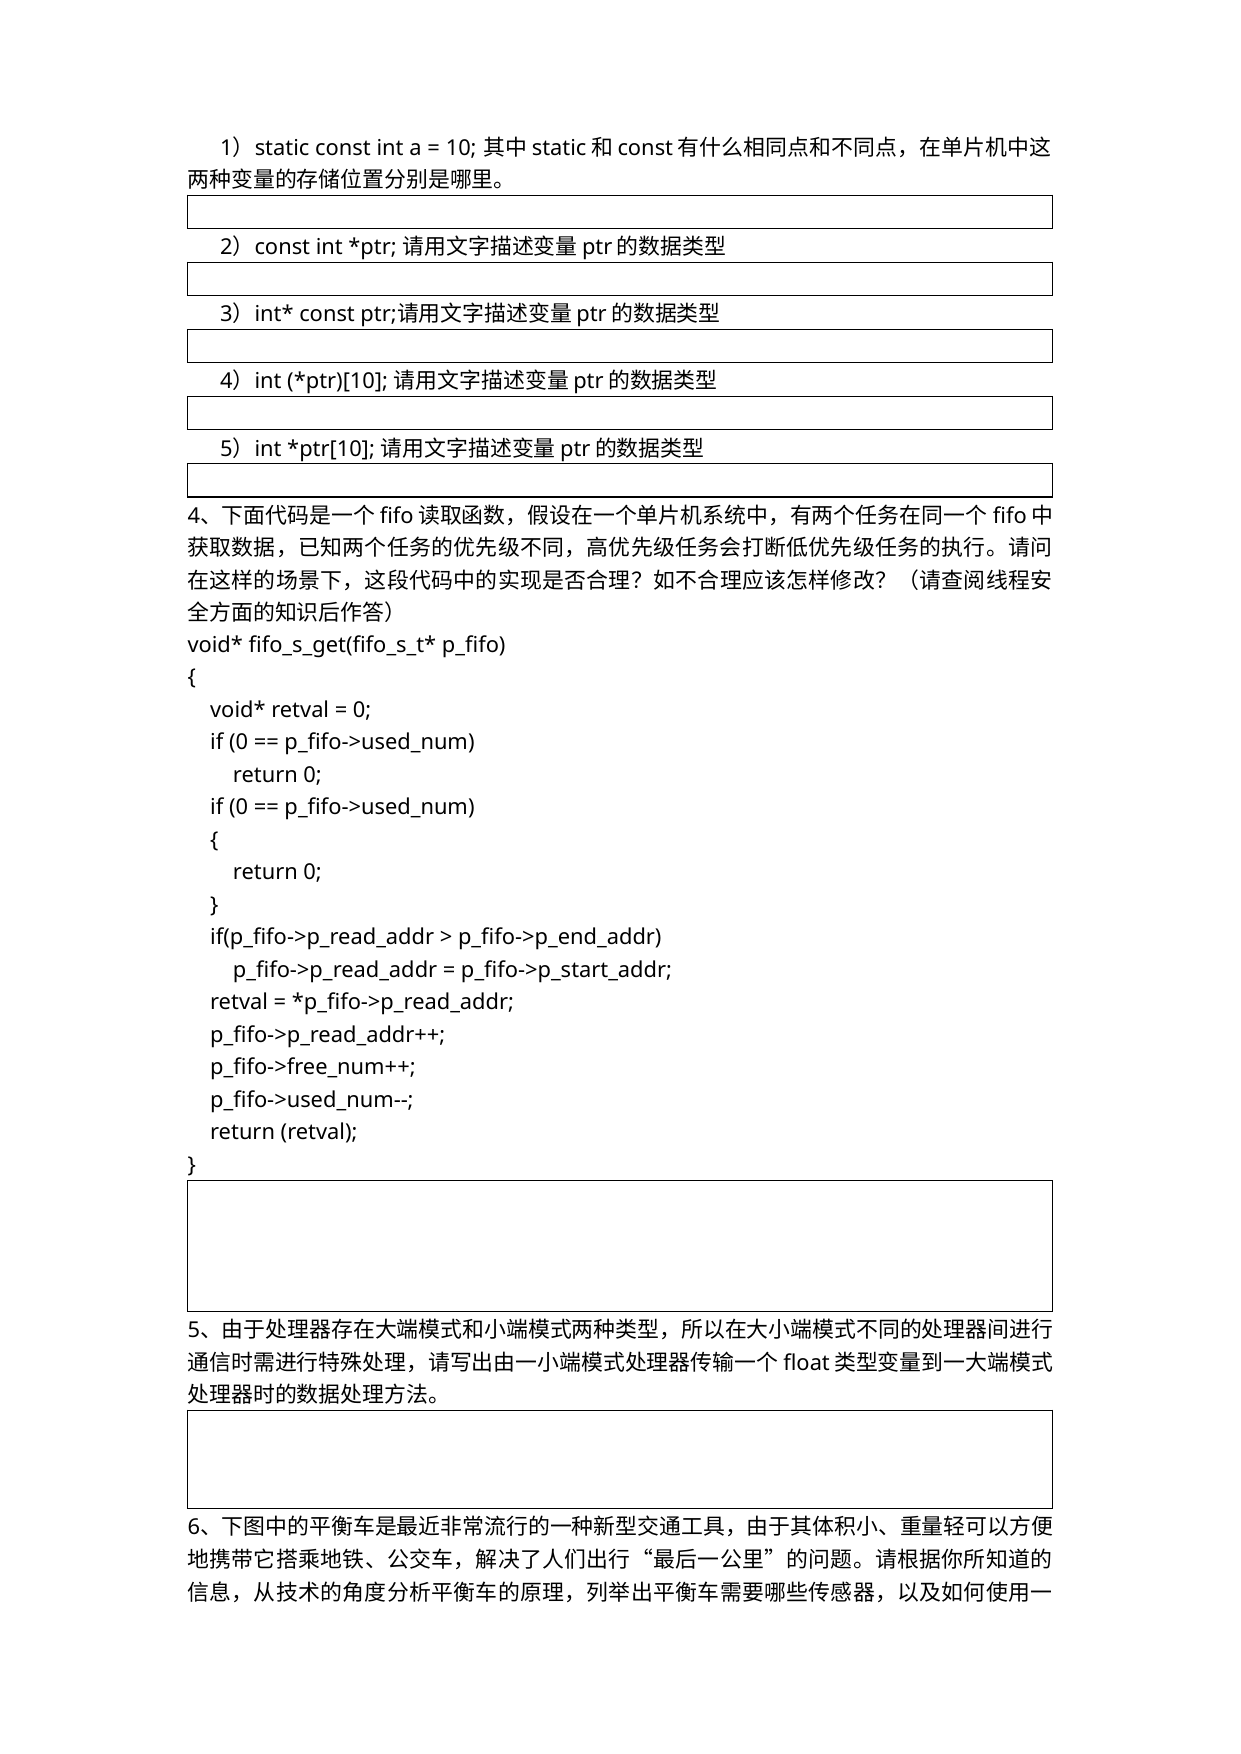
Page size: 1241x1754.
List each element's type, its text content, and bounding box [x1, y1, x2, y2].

table_header [188, 1181, 1052, 1311]
text 1）static const int a = 10; 其中static和const有什么相同点和不同点，在单片机中这两种变量的存储位置分别是哪里。 [187, 129, 1053, 194]
text retval = *p_fifo->p_read_addr; [187, 985, 1053, 1017]
text p_fifo->free_num++; [187, 1050, 1053, 1082]
text p_fifo->p_read_addr = p_fifo->p_start_addr; [187, 952, 1053, 985]
text } [187, 1147, 1053, 1180]
text 3）int* const ptr;请用文字描述变量ptr的数据类型 [187, 296, 1053, 329]
text return 0; [187, 855, 1053, 887]
text if (0 == p_fifo->used_num) [187, 725, 1053, 757]
text { [187, 660, 1053, 692]
text 5、由于处理器存在大端模式和小端模式两种类型，所以在大小端模式不同的处理器间进行通信时需进行特殊处理，请写出由一小端模式处理器传输一个float类型变量到一大端模式处理器时的数据处理方法。 [187, 1312, 1053, 1409]
table_header [188, 263, 1052, 295]
text p_fifo->used_num--; [187, 1082, 1053, 1115]
text 5）int *ptr[10]; 请用文字描述变量ptr的数据类型 [187, 430, 1053, 463]
text 4、下面代码是一个fifo读取函数，假设在一个单片机系统中，有两个任务在同一个fifo中获取数据，已知两个任务的优先级不同，高优先级任务会打断低优先级任务的执行。请问在这样的场景下，这段代码中的实现是否合理？如不合理应该怎样修改？（请查阅线程安全方面的知识后作答） [187, 498, 1053, 627]
table_header [188, 330, 1052, 362]
text void* fifo_s_get(fifo_s_t* p_fifo) [187, 627, 1053, 660]
text 2）const int *ptr; 请用文字描述变量ptr的数据类型 [187, 229, 1053, 262]
text 4）int (*ptr)[10]; 请用文字描述变量ptr的数据类型 [187, 363, 1053, 396]
table_header [188, 196, 1052, 228]
table_header [188, 397, 1052, 429]
text return 0; [187, 757, 1053, 790]
text return (retval); [187, 1115, 1053, 1147]
table_header [188, 1411, 1052, 1508]
text void* retval = 0; [187, 692, 1053, 725]
text { [187, 822, 1053, 855]
text } [187, 887, 1053, 920]
text if (0 == p_fifo->used_num) [187, 790, 1053, 822]
text if(p_fifo->p_read_addr > p_fifo->p_end_addr) [187, 920, 1053, 952]
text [187, 1509, 1053, 1607]
text p_fifo->p_read_addr++; [187, 1017, 1053, 1050]
table_header [188, 464, 1052, 496]
